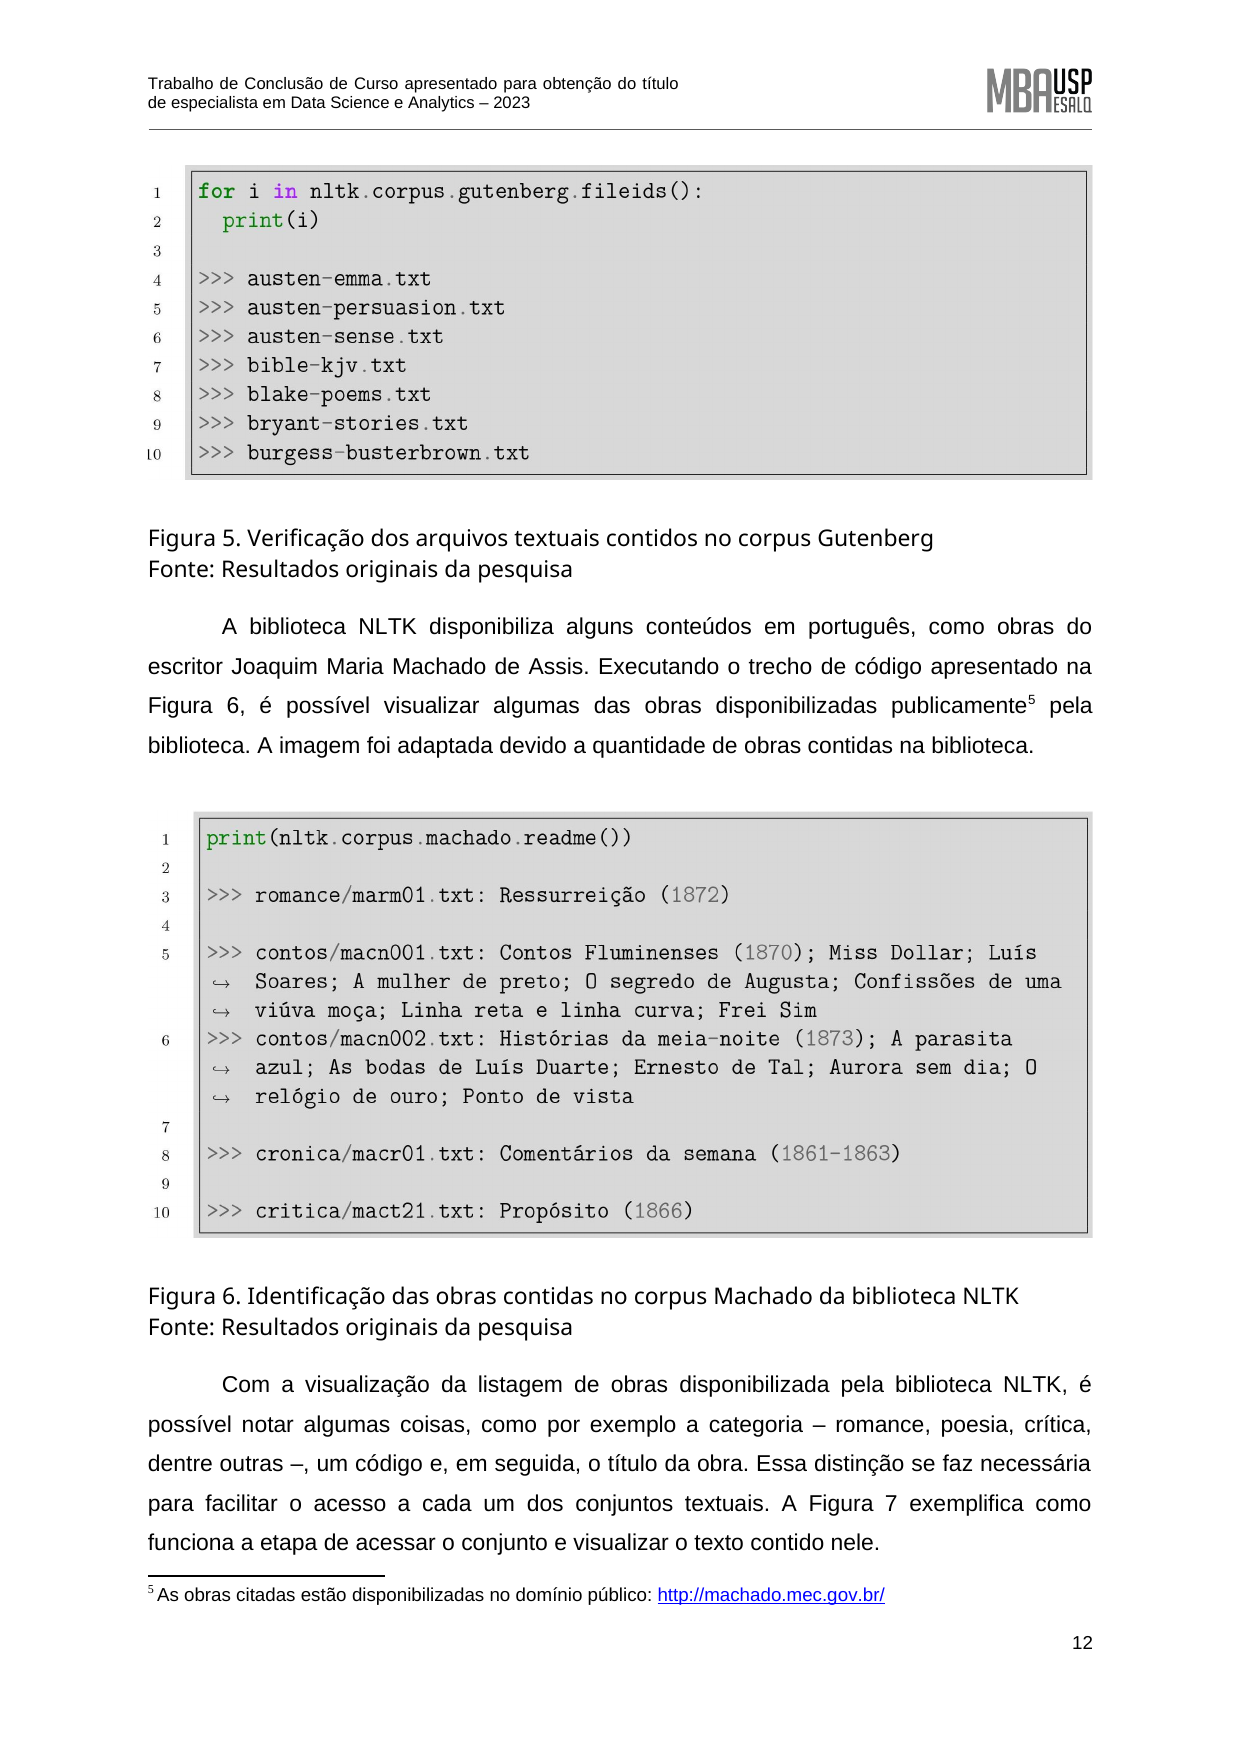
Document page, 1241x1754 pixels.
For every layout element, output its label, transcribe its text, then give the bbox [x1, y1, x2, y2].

picture [147, 810, 1093, 1238]
picture [147, 165, 1093, 480]
picture [984, 67, 1095, 114]
text Figura 5. Verificação dos arquivos textuais contidos no corpus Gutenberg Fonte: Resultados originais da pesquisa [148, 521, 1092, 584]
text Figura 6. Identificação das obras contidas no corpus Machado da biblioteca NLTK Fonte: Resultados originais da pesquisa [148, 1279, 1092, 1342]
list A biblioteca NLTK disponibiliza alguns conteúdos em português, como obras do escritor Joaquim Maria Machado de Assis. Executando o trecho de código apresentado na Figura 6, é possível visualizar algumas das obras disponibilizadas publicamente pela biblioteca. A imagem foi adaptada devido a quantidade de obras contidas na biblioteca. [148, 613, 1092, 758]
list Com a visualização da listagem de obras disponibilizada pela biblioteca NLTK, é possível notar algumas coisas, como por exemplo a categoria – romance, poesia, crítica, dentre outras –, um código e, em seguida, o título da obra. Essa distinção se faz necessária para facilitar o acesso a cada um dos conjuntos textuais. A Figura 7 exemplifica como funciona a etapa de acessar o conjunto e visualizar o texto contido nele. [148, 1371, 1092, 1556]
